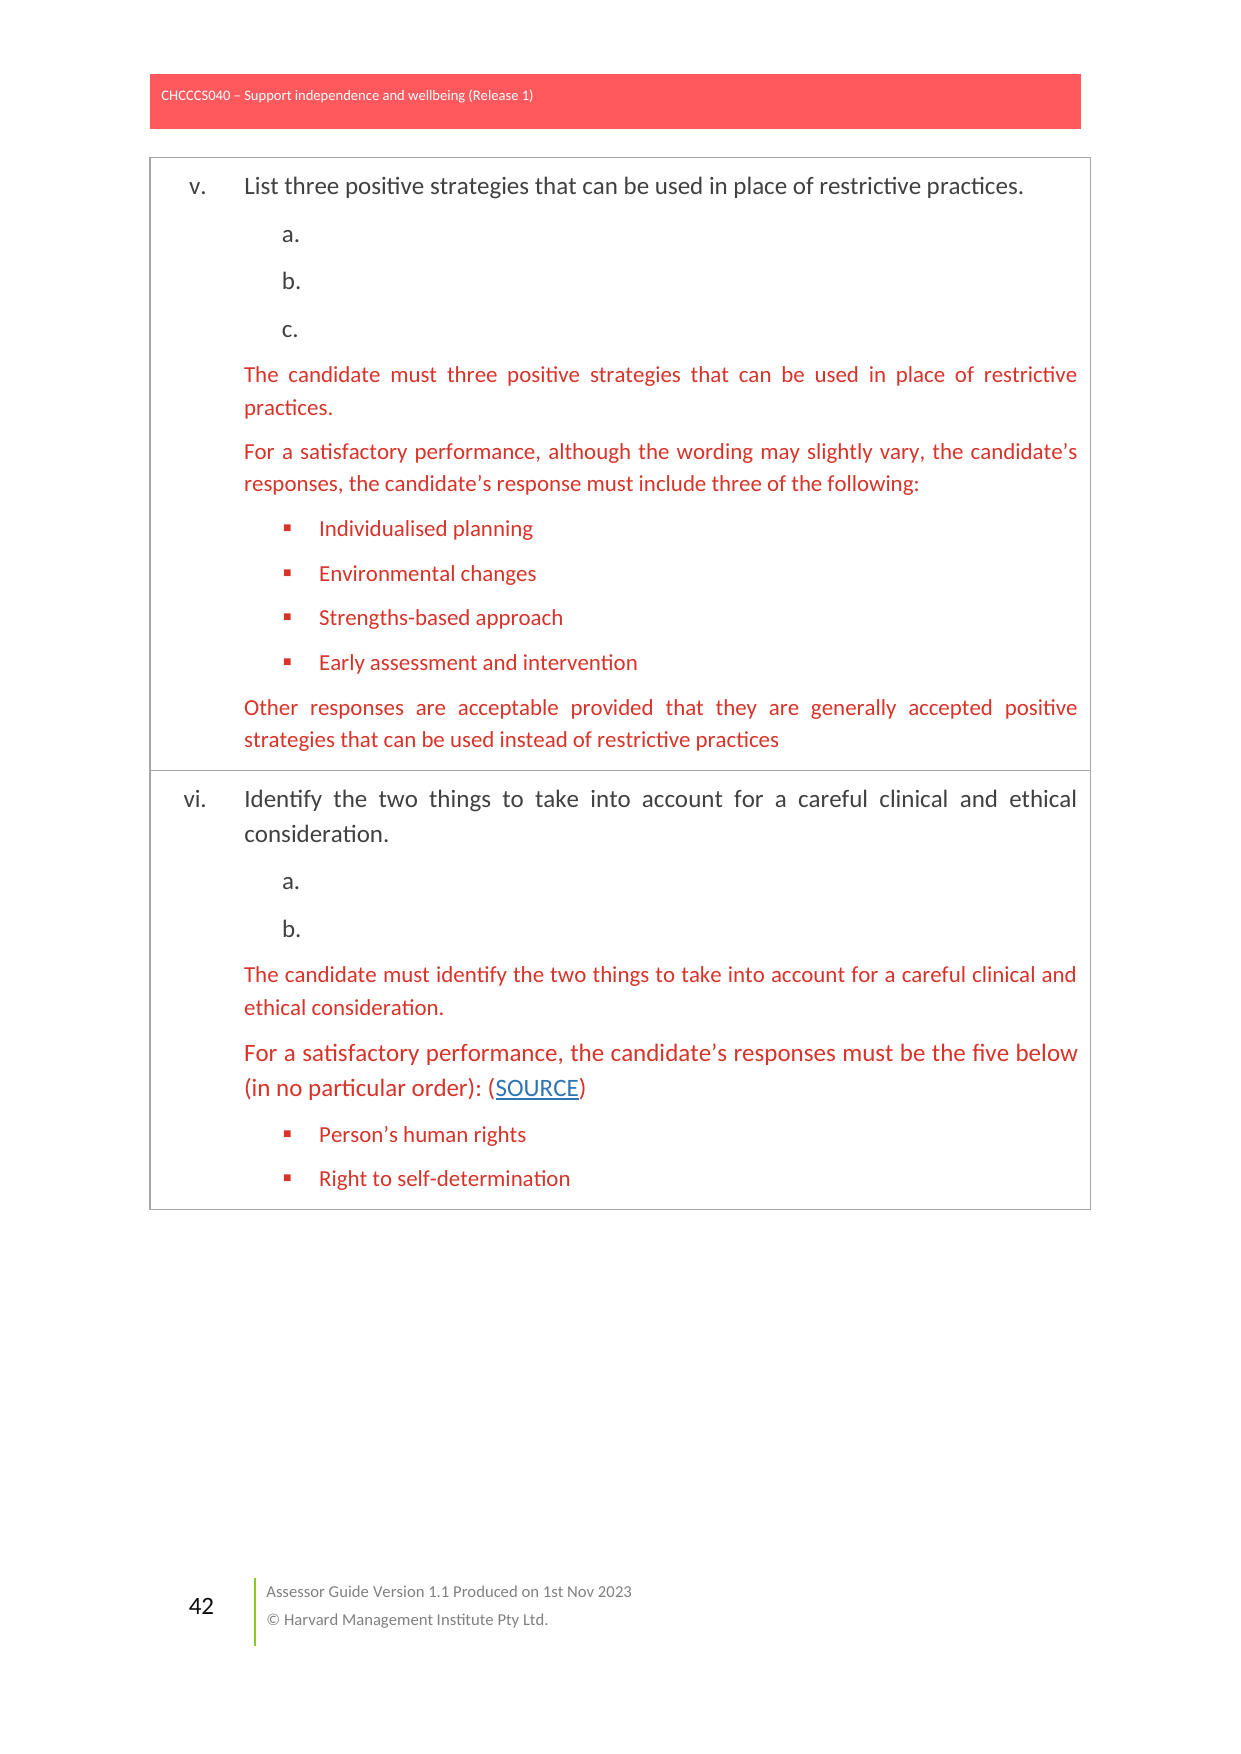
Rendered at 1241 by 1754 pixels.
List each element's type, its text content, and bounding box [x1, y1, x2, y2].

table_cell Identify the two things to take into account for a careful clinical and ethical consideration. The candidate must identify the two things to take into account for a careful clinical and ethical consideration. For a satisfactory performance, the candidate’s responses must be the five below (in no particular order): (SOURCE) Person’s human rights Right to self-determination [151, 771, 1090, 1209]
table_header List three positive strategies that can be used in place of restrictive practices. The candidate must three positive strategies that can be used in place of restrictive practices. For a satisfactory performance, although the wording may slightly vary, the candidate’s responses, the candidate’s response must include three of the following: Individualised planning Environmental changes Strengths-based approach Early assessment and intervention Other responses are acceptable provided that they are generally accepted positive strategies that can be used instead of restrictive practices [151, 158, 1090, 769]
